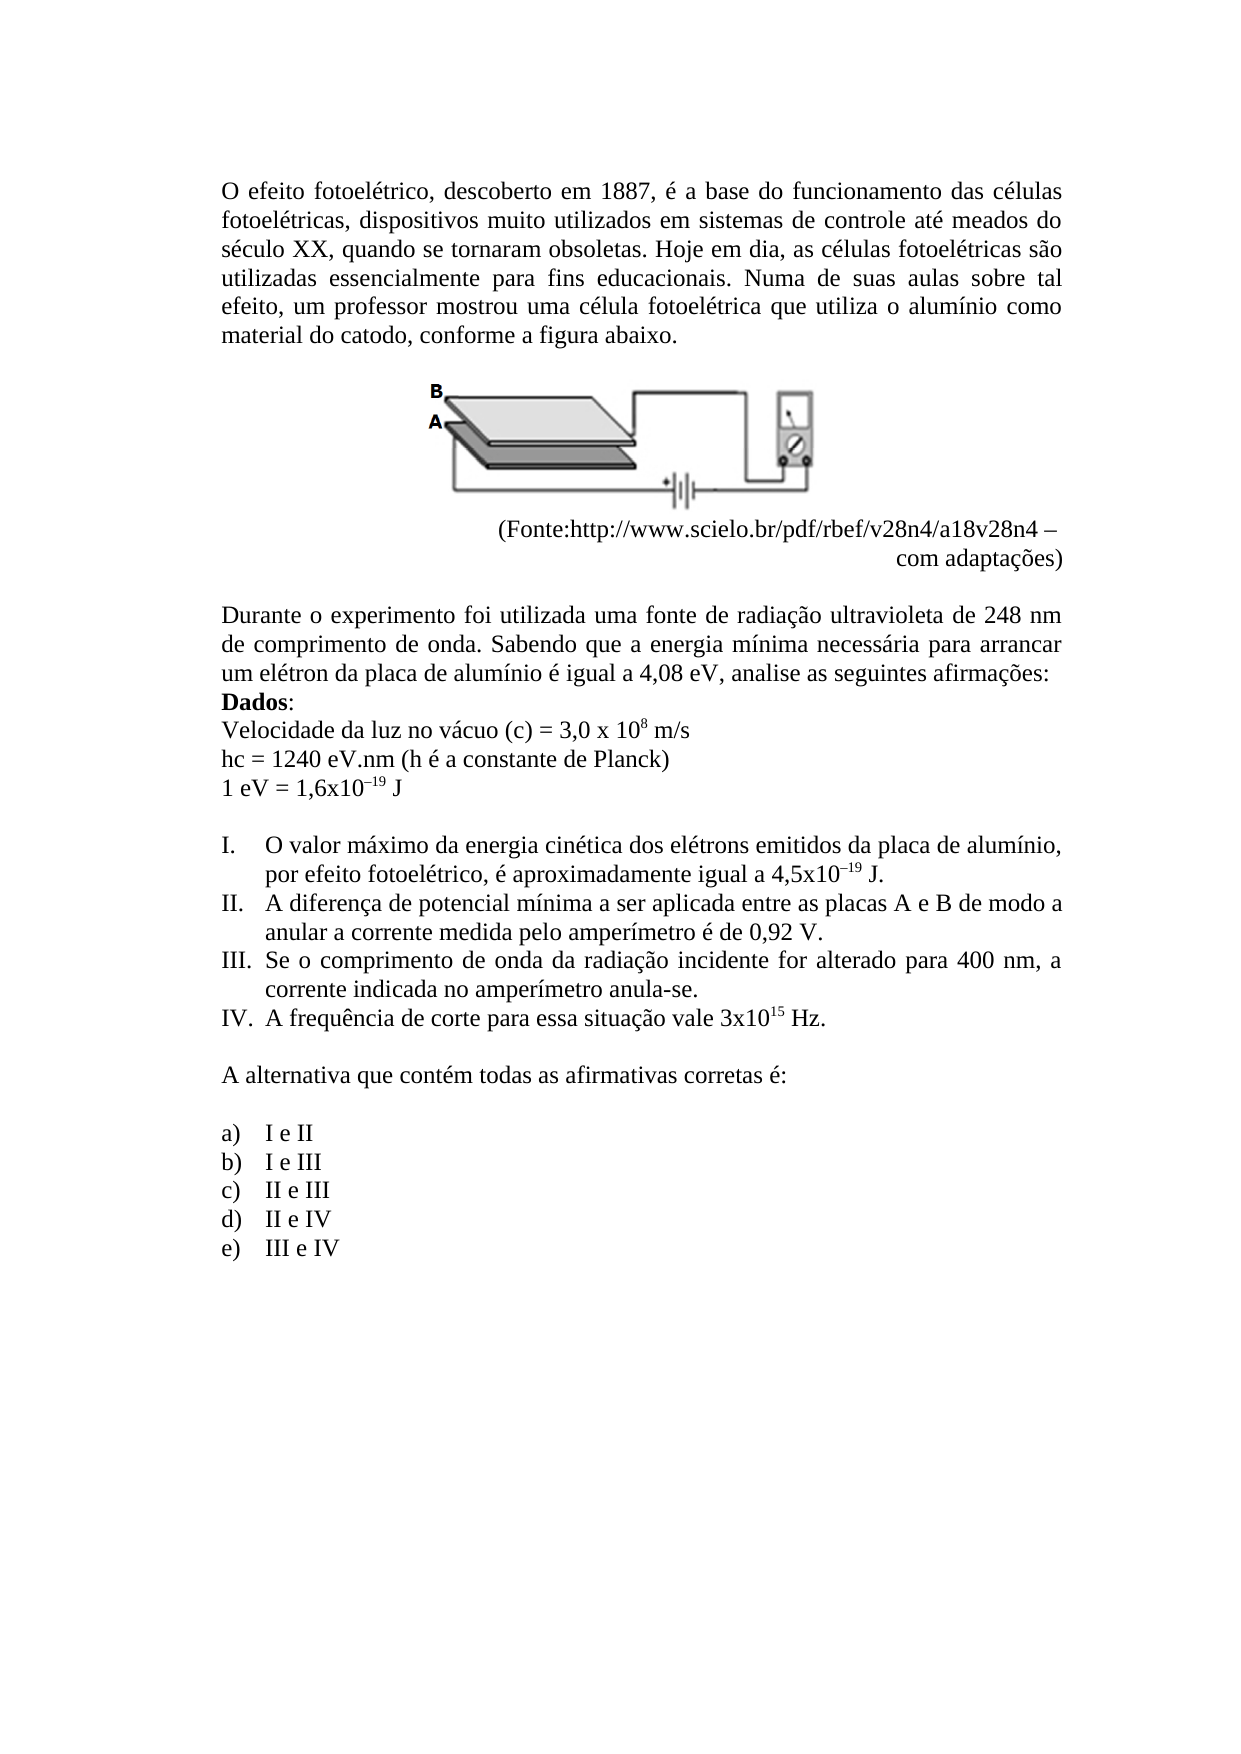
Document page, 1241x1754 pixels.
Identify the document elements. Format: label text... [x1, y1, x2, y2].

text A alternativa que contém todas as afirmativas corretas é: [221, 1060, 1063, 1089]
text O efeito fotoelétrico, descoberto em 1887, é a base do funcionamento das células fotoelétricas, dispositivos muito utilizados em sistemas de controle até meados do século XX, quando se tornaram obsoletas. Hoje em dia, as células fotoelétricas são utilizadas essencialmente para fins educacionais. Numa de suas aulas sobre tal efeito, um professor mostrou uma célula fotoelétrica que utiliza o alumínio como material do catodo, conforme a figura abaixo. [221, 176, 1063, 349]
text hc = 1240 eV.nm (h é a constante de Planck) [221, 744, 1063, 773]
text III. Se o comprimento de onda da radiação incidente for alterado para 400 nm, a corrente indicada no amperímetro anula-se. [221, 945, 1063, 1003]
text Velocidade da luz no vácuo (c) = 3,0 x 108 m/s [221, 715, 1063, 744]
text b) I e III [221, 1147, 1063, 1175]
text e) III e IV [221, 1233, 1063, 1262]
text 1 eV = 1,6x10–19 J [221, 773, 1063, 802]
text Durante o experimento foi utilizada uma fonte de radiação ultravioleta de 248 nm de comprimento de onda. Sabendo que a energia mínima necessária para arrancar um elétron da placa de alumínio é igual a 4,08 eV, analise as seguintes afirmações: [221, 600, 1063, 687]
text I. O valor máximo da energia cinética dos elétrons emitidos da placa de alumínio, por efeito fotoelétrico, é aproximadamente igual a 4,5x10–19 J. [221, 830, 1063, 888]
text d) II e IV [221, 1204, 1063, 1233]
text Dados: [221, 687, 1063, 715]
text (Fonte:http://www.scielo.br/pdf/rbef/v28n4/a18v28n4 – com adaptações) [177, 514, 1063, 572]
text a) I e II [221, 1118, 1063, 1147]
text IV. A frequência de corte para essa situação vale 3x1015 Hz. [221, 1003, 1063, 1032]
text c) II e III [221, 1175, 1063, 1204]
picture [423, 377, 817, 514]
text II. A diferença de potencial mínima a ser aplicada entre as placas A e B de modo a anular a corrente medida pelo amperímetro é de 0,92 V. [221, 888, 1063, 945]
